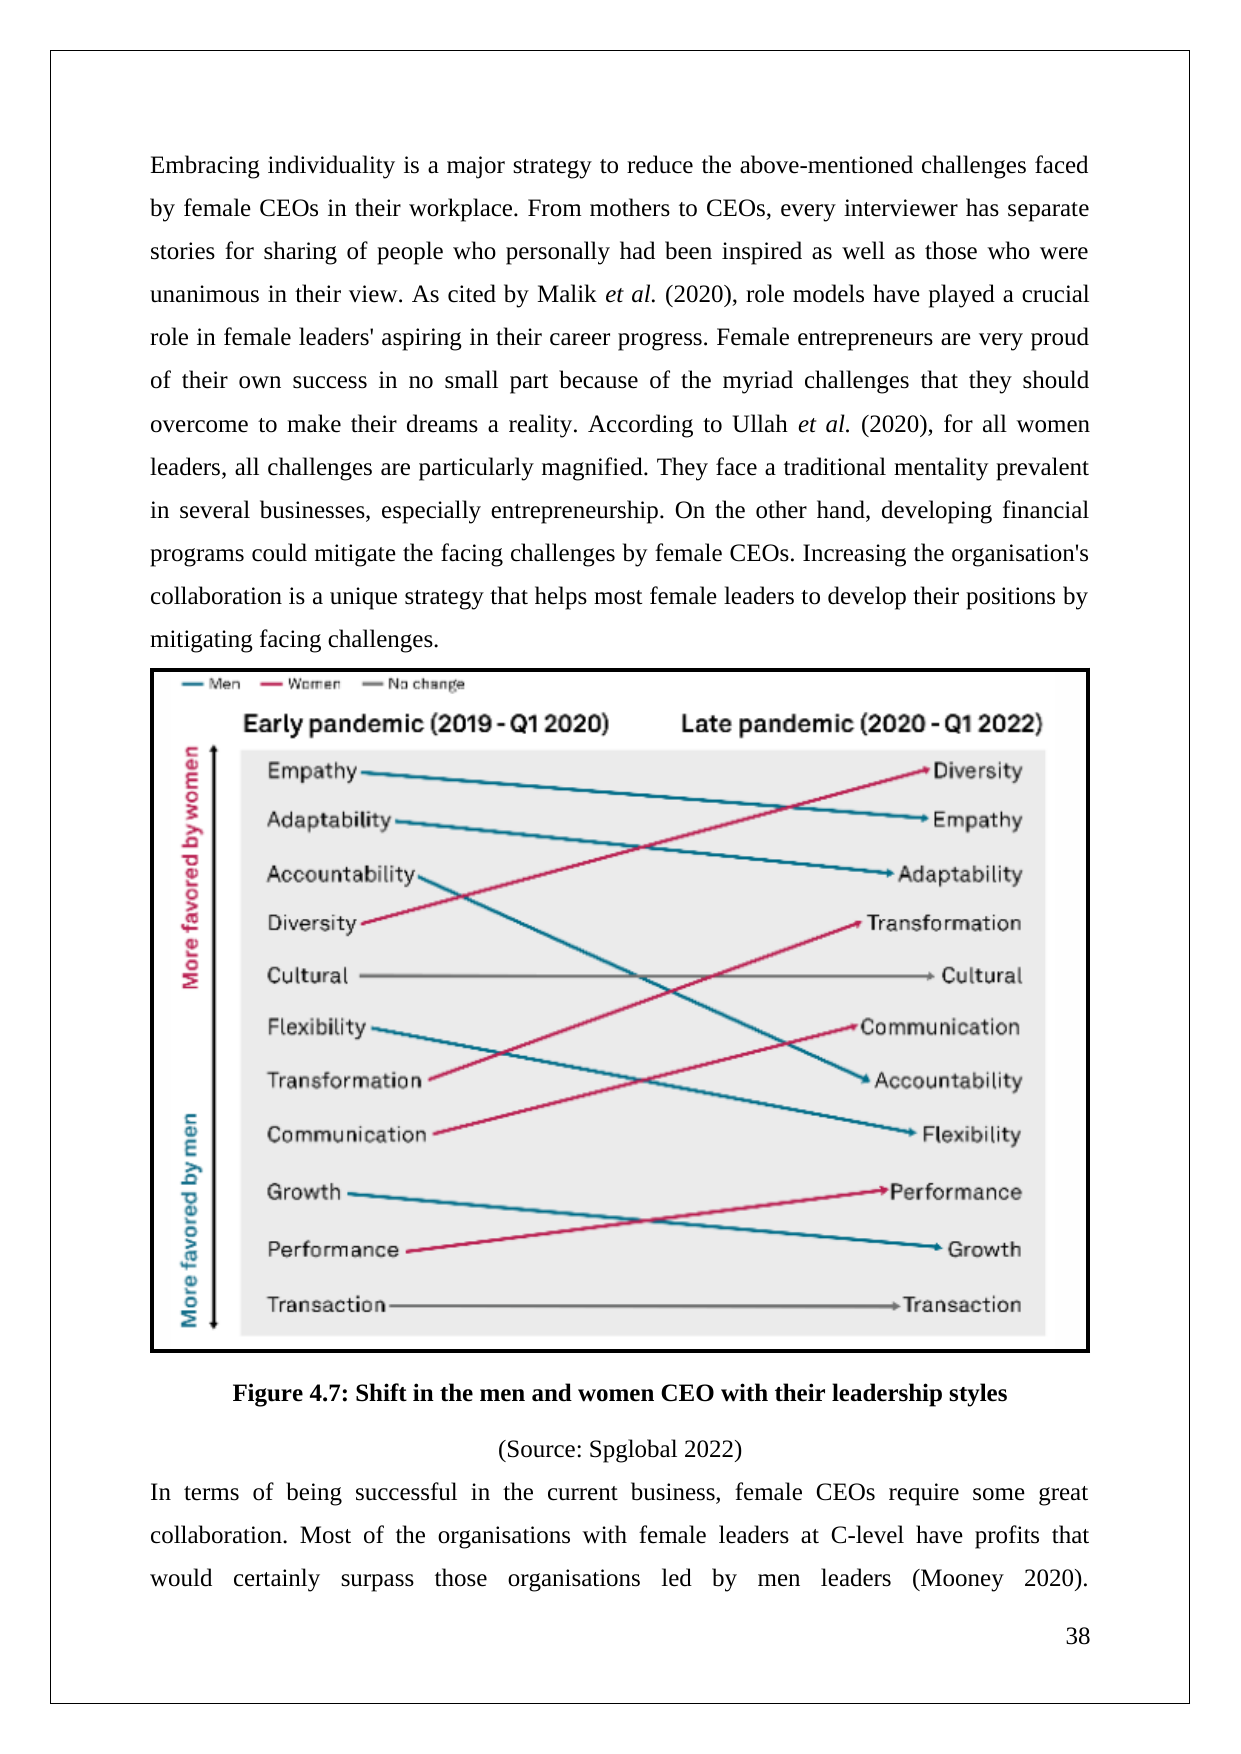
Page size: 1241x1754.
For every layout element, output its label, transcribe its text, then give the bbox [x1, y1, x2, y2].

text (Source: Spglobal 2022) [150, 1434, 1090, 1463]
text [150, 1477, 1090, 1592]
subtitle Figure 4.7: Shift in the men and women CEO with their leadership styles [150, 1378, 1090, 1407]
text Embracing individuality is a major strategy to reduce the above-mentioned challenges faced by female CEOs in their workplace. From mothers to CEOs, every interviewer has separate stories for sharing of people who personally had been inspired as well as those who were unanimous in their view. As cited by Malik et al. (2020), role models have played a crucial role in female leaders' aspiring in their career progress. Female entrepreneurs are very proud of their own success in no small part because of the myriad challenges that they should overcome to make their dreams a reality. According to Ullah et al. (2020), for all women leaders, all challenges are particularly magnified. They face a traditional mentality prevalent in several businesses, especially entrepreneurship. On the other hand, developing financial programs could mitigate the facing challenges by female CEOs. Increasing the organisation's collaboration is a unique strategy that helps most female leaders to develop their positions by mitigating facing challenges. [150, 150, 1090, 653]
picture [154, 672, 1086, 1349]
